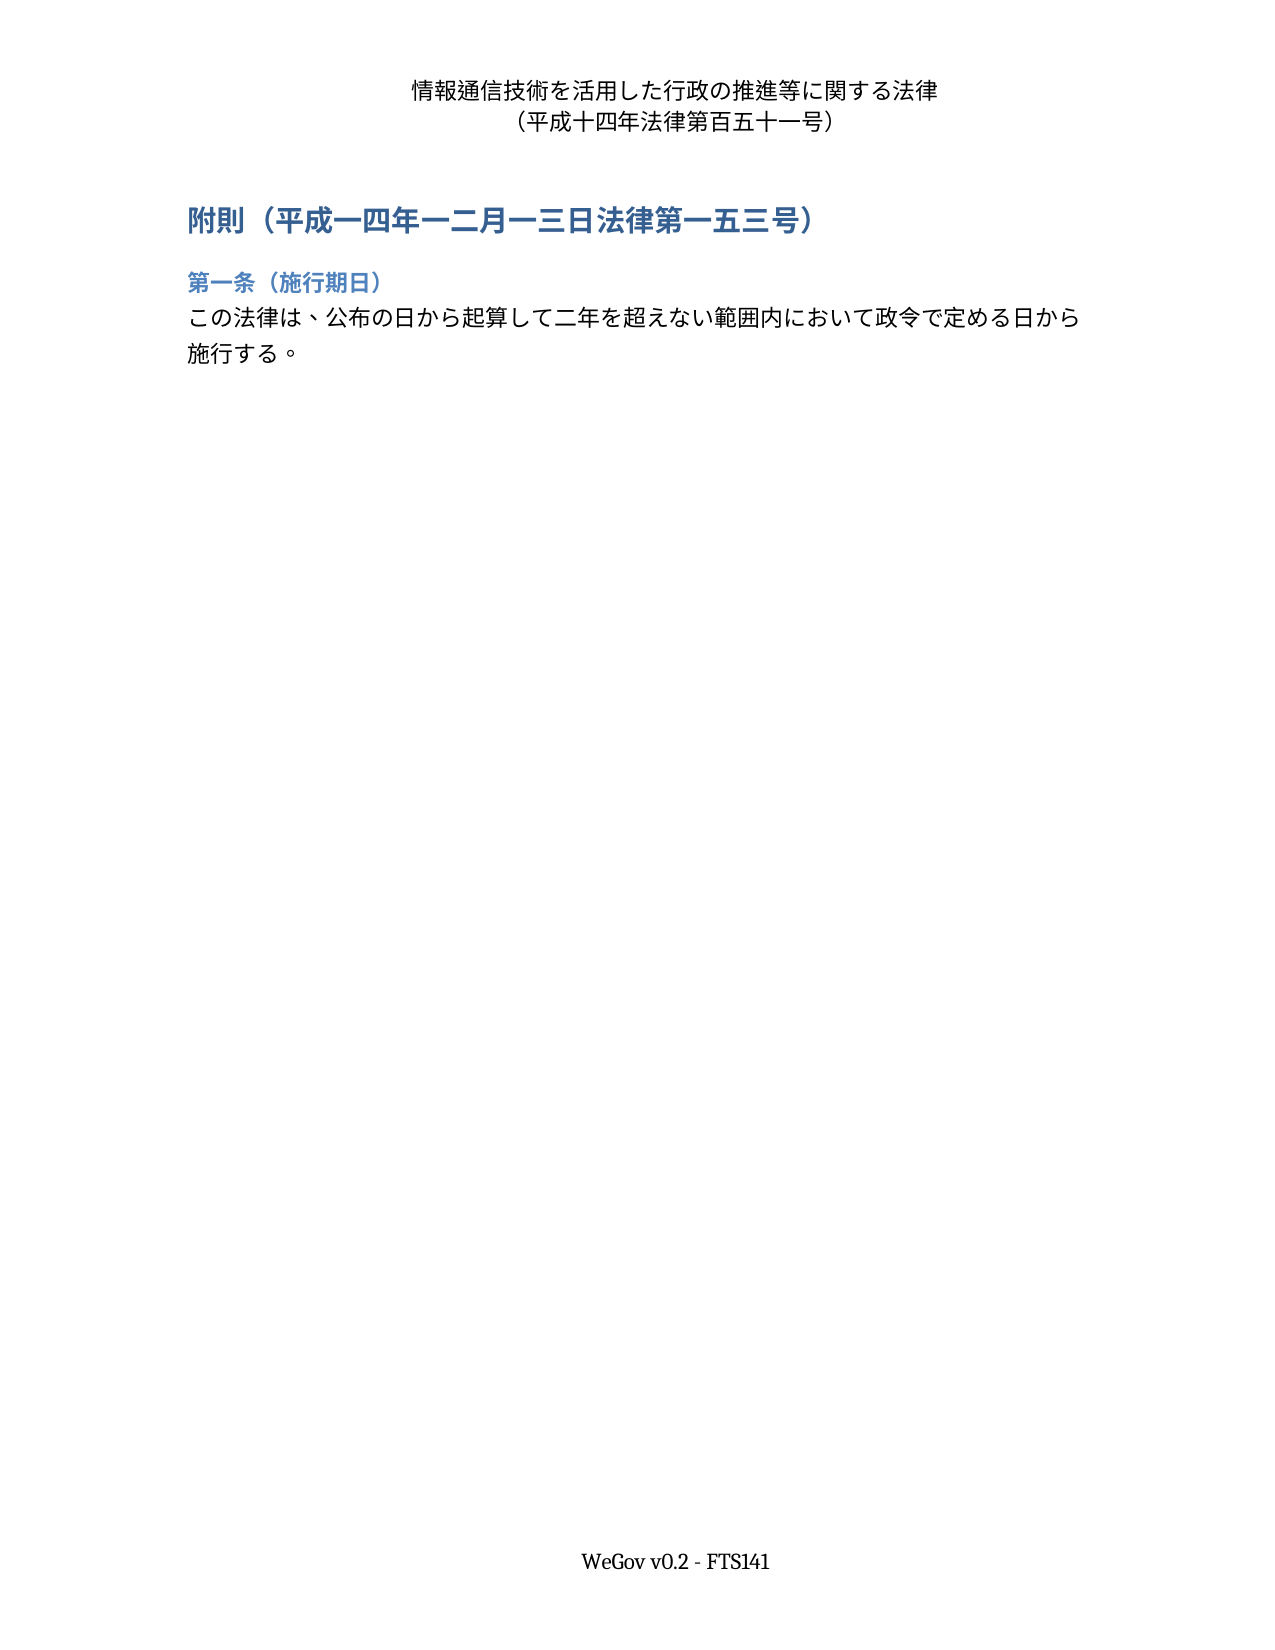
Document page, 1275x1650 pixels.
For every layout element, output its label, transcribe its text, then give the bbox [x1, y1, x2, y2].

subtitle 附則（平成一四年一二月一三日法律第一五三号） [187, 200, 1087, 240]
subtitle 第一条（施行期日） [187, 266, 1087, 298]
text この法律は、公布の日から起算して二年を超えない範囲内において政令で定める日から施行する。 [187, 302, 1087, 369]
